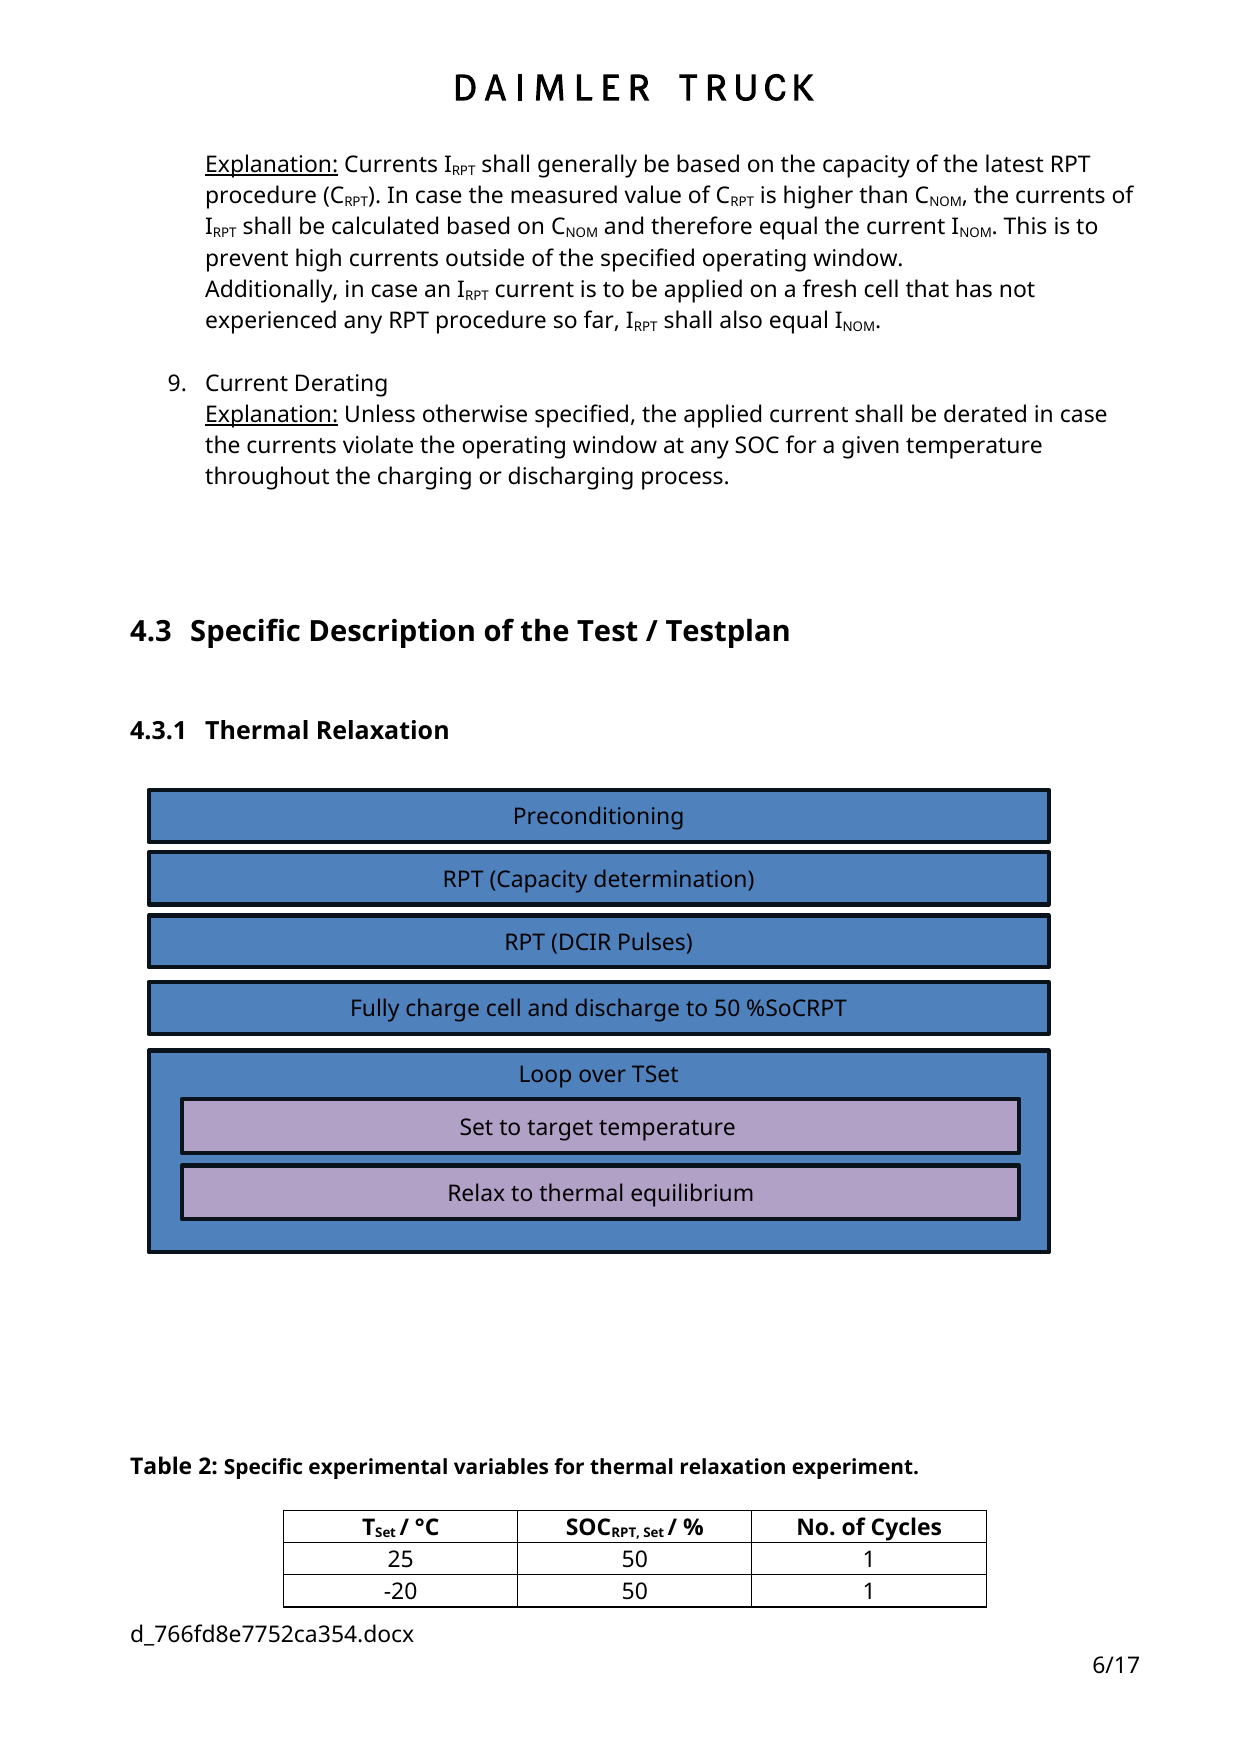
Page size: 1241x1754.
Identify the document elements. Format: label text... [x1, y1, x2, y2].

table_cell -20 [284, 1575, 517, 1606]
table_cell 1 [752, 1543, 986, 1574]
table_header SOCRPT, Set / % [518, 1511, 751, 1542]
table_cell 1 [752, 1575, 986, 1606]
table_cell 50 [518, 1575, 751, 1606]
table_cell 50 [518, 1543, 751, 1574]
table_cell 25 [284, 1543, 517, 1574]
subtitle Thermal Relaxation [130, 712, 1140, 746]
table_header TSet / °C [284, 1511, 517, 1542]
list Explanation: Currents IRPT shall generally be based on the capacity of the latest RPT procedure (CRPT). In case the measured value of CRPT is higher than CNOM, the currents of IRPT shall be calculated based on CNOM and therefore equal the current INOM. This is to prevent high currents outside of the specified operating window. Additionally, in case an IRPT current is to be applied on a fresh cell that has not experienced any RPT procedure so far, IRPT shall also equal INOM. [205, 148, 1140, 335]
table_header No. of Cycles [752, 1511, 986, 1542]
text Table 2: Specific experimental variables for thermal relaxation experiment. [130, 1450, 1140, 1481]
subtitle Specific Description of the Test / Testplan [130, 610, 1140, 650]
list Current Derating Explanation: Unless otherwise specified, the applied current shall be derated in case the currents violate the operating window at any SOC for a given temperature throughout the charging or discharging process. [167, 366, 1140, 491]
